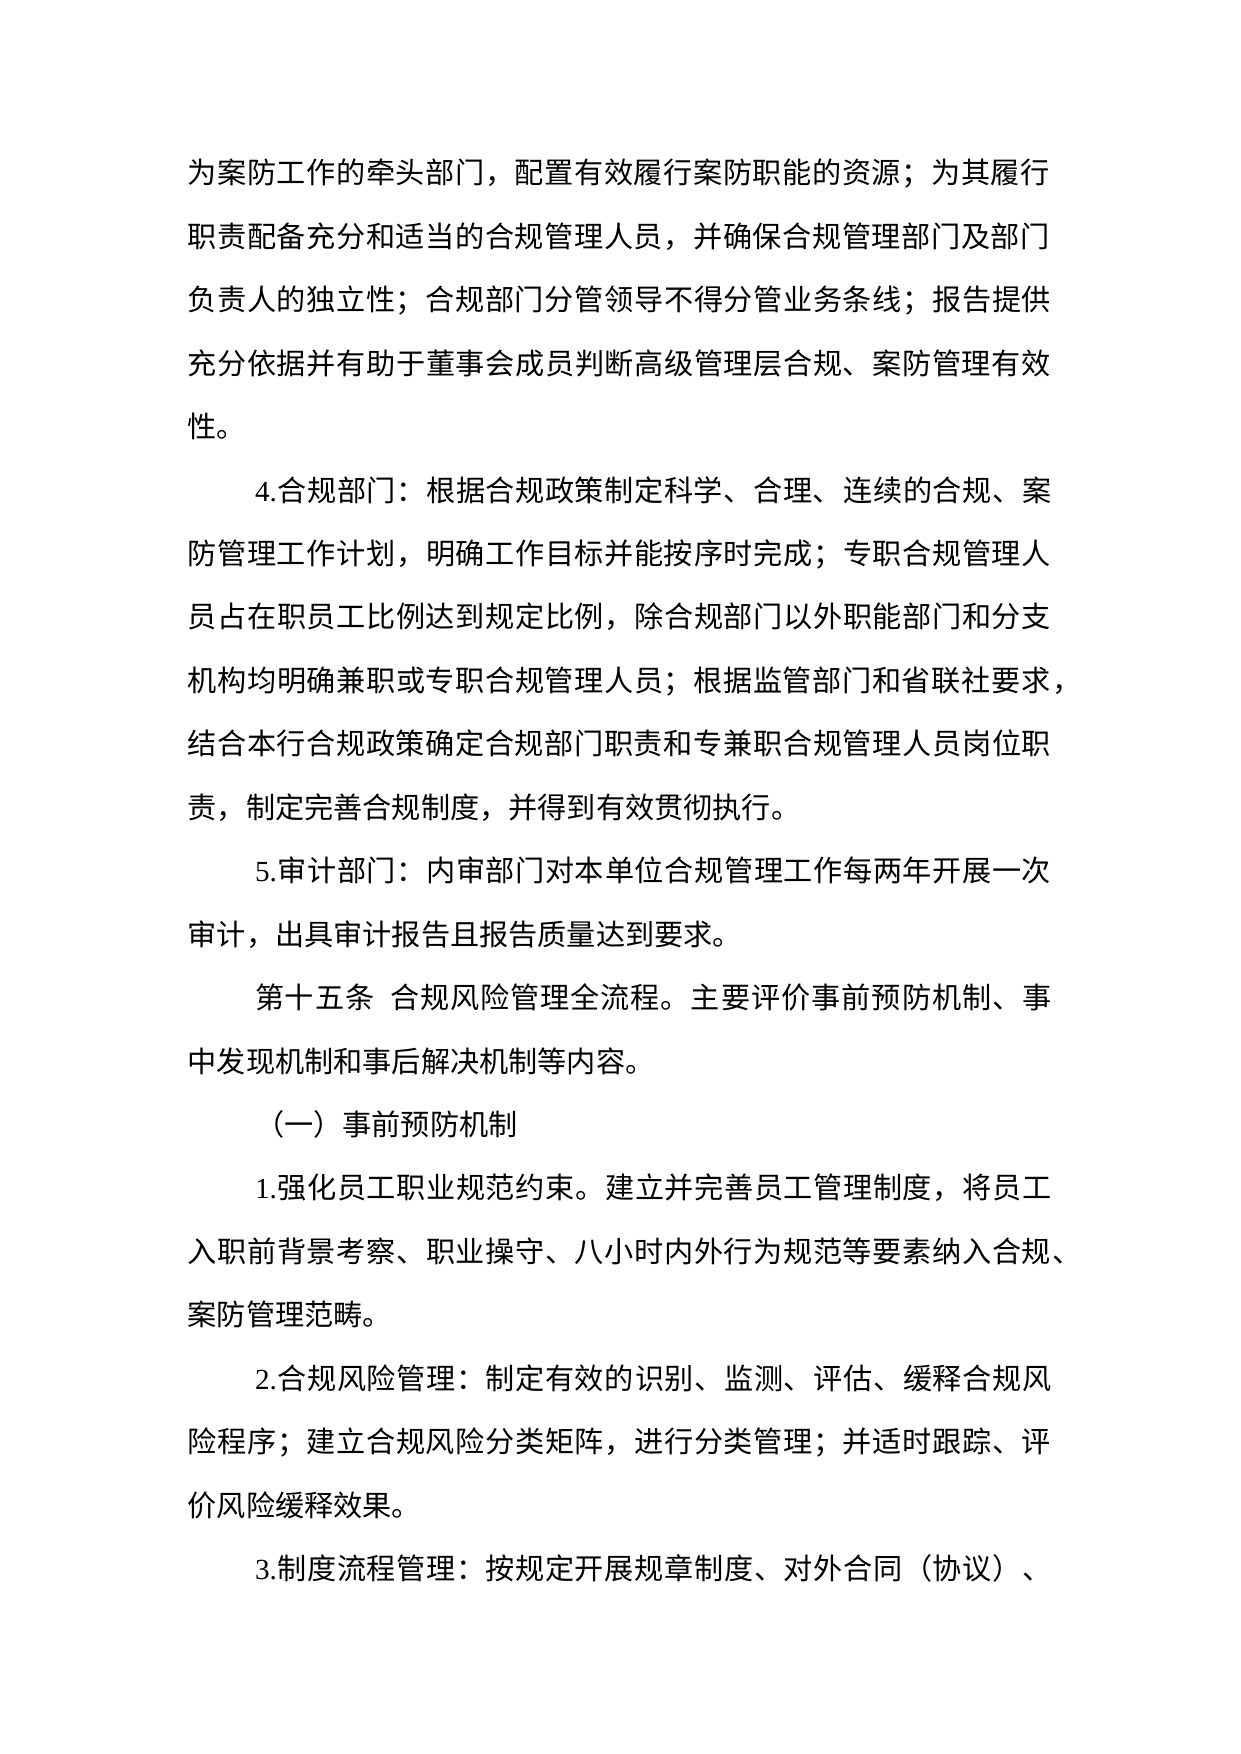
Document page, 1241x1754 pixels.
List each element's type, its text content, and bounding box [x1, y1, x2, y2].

text 1.强化员工职业规范约束。建立并完善员工管理制度，将员工入职前背景考察、职业操守、八小时内外行为规范等要素纳入合规、案防管理范畴。 [187, 1165, 1053, 1334]
text 5.审计部门：内审部门对本单位合规管理工作每两年开展一次审计，出具审计报告且报告质量达到要求。 [187, 848, 1053, 953]
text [187, 150, 1053, 446]
text 4.合规部门：根据合规政策制定科学、合理、连续的合规、案防管理工作计划，明确工作目标并能按序时完成；专职合规管理人员占在职员工比例达到规定比例，除合规部门以外职能部门和分支机构均明确兼职或专职合规管理人员；根据监管部门和省联社要求，结合本行合规政策确定合规部门职责和专兼职合规管理人员岗位职责，制定完善合规制度，并得到有效贯彻执行。 [187, 467, 1053, 827]
text （一）事前预防机制 [187, 1102, 1053, 1144]
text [187, 1546, 1053, 1588]
text 2.合规风险管理：制定有效的识别、监测、评估、缓释合规风险程序；建立合规风险分类矩阵，进行分类管理；并适时跟踪、评价风险缓释效果。 [187, 1355, 1053, 1524]
text 第十五条 合规风险管理全流程。主要评价事前预防机制、事中发现机制和事后解决机制等内容。 [187, 975, 1053, 1080]
